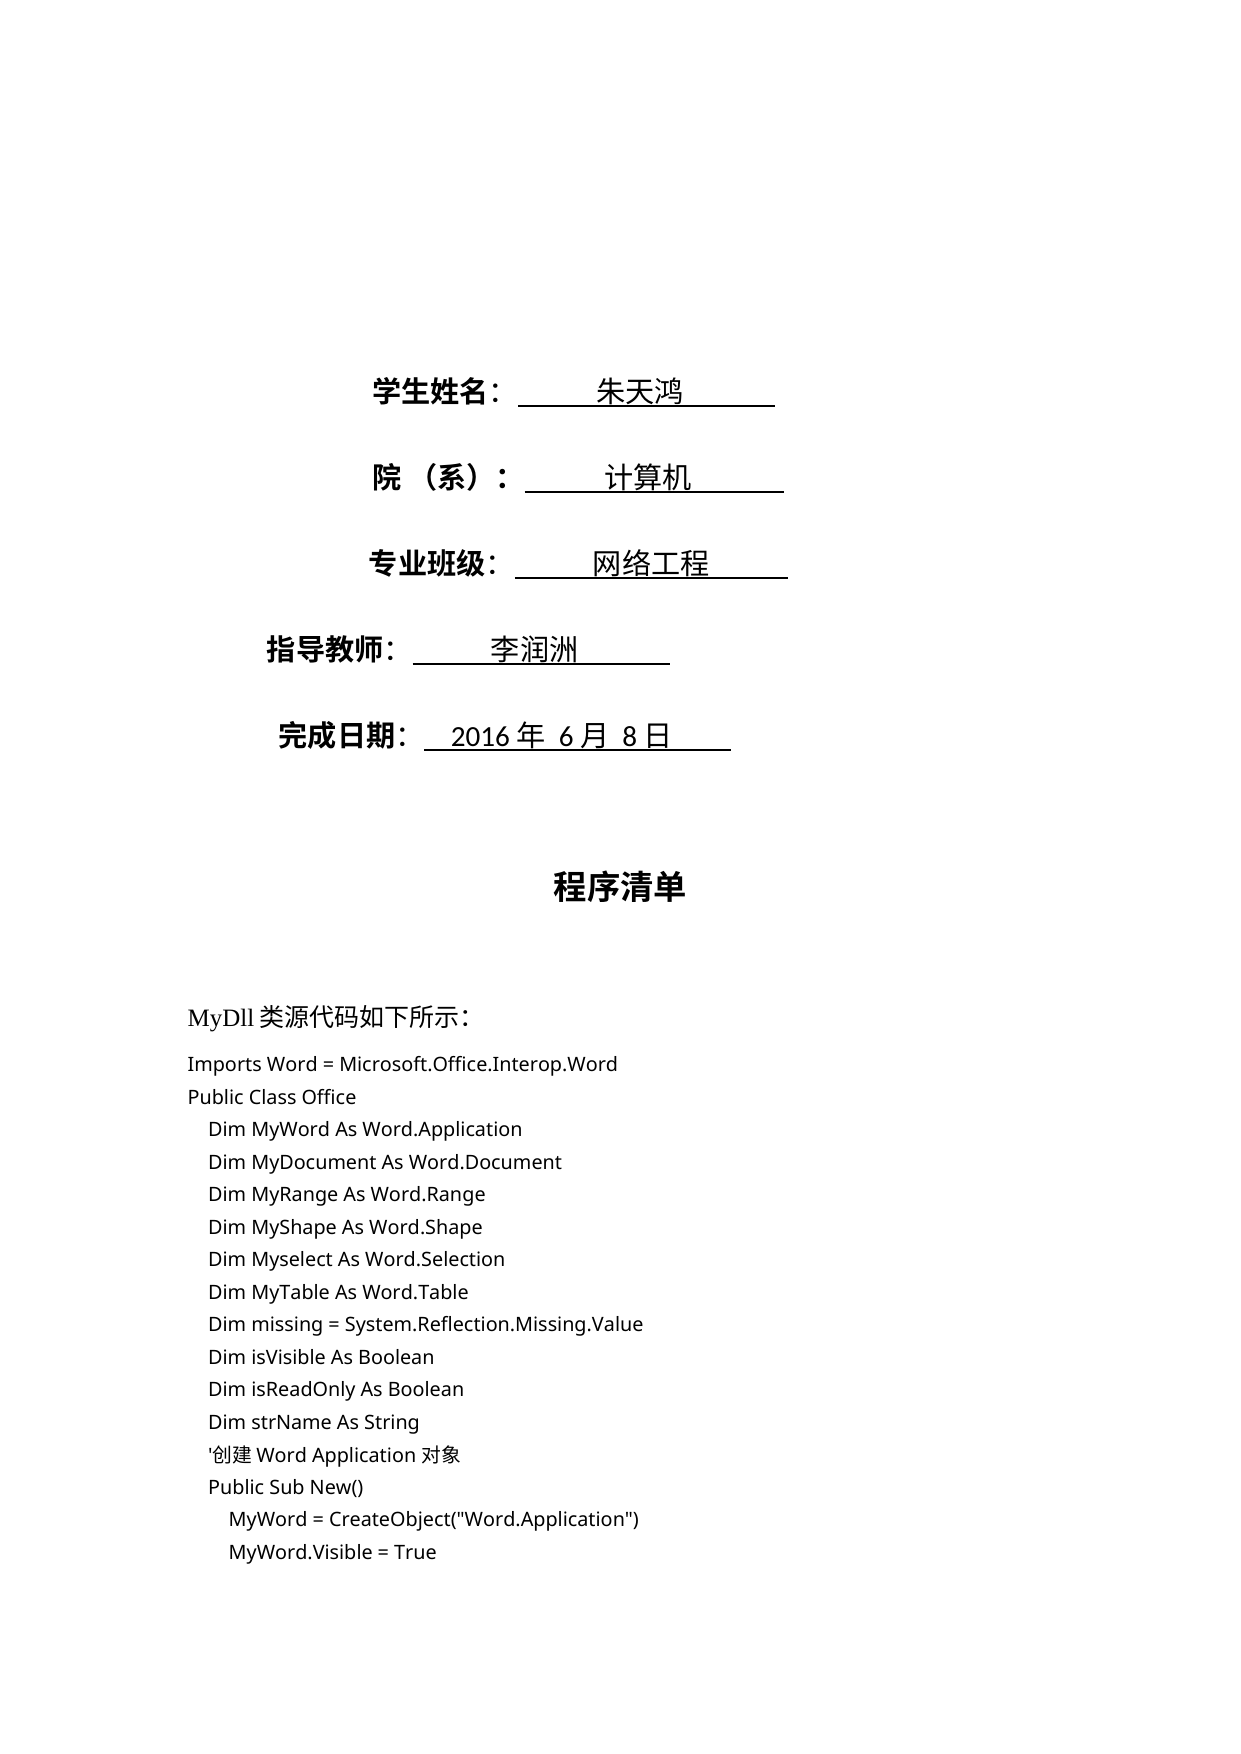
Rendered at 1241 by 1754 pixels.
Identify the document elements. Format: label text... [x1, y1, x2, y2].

text Public Sub New() [187, 1470, 1053, 1503]
text 完成日期： 2016 年 6 月 8 日 [187, 702, 1053, 767]
text Dim MyTable As Word.Table [187, 1275, 1053, 1308]
text Dim MyDocument As Word.Document [187, 1145, 1053, 1178]
text Dim strName As String [187, 1405, 1053, 1438]
text Dim isReadOnly As Boolean [187, 1373, 1053, 1405]
text Dim MyWord As Word.Application [187, 1113, 1053, 1145]
text '创建Word Application 对象 [187, 1438, 1053, 1470]
text 程序清单 [187, 853, 1053, 918]
text Dim missing = System.Reflection.Missing.Value [187, 1308, 1053, 1340]
text Dim MyShape As Word.Shape [187, 1210, 1053, 1243]
text 院 （系）： 计算机 [187, 443, 1053, 508]
text MyWord.Visible = True [187, 1535, 1053, 1568]
text MyDll类源代码如下所示： [187, 983, 1053, 1048]
text 指导教师： 李润洲 [187, 615, 1053, 680]
text Imports Word = Microsoft.Office.Interop.Word [187, 1048, 1053, 1080]
text Dim MyRange As Word.Range [187, 1178, 1053, 1210]
text 学生姓名： 朱天鸿 [187, 357, 1053, 422]
text 专业班级： 网络工程 [187, 529, 1053, 594]
text Public Class Office [187, 1080, 1053, 1113]
text MyWord = CreateObject("Word.Application") [187, 1503, 1053, 1535]
text Dim isVisible As Boolean [187, 1340, 1053, 1373]
text Dim Myselect As Word.Selection [187, 1243, 1053, 1275]
